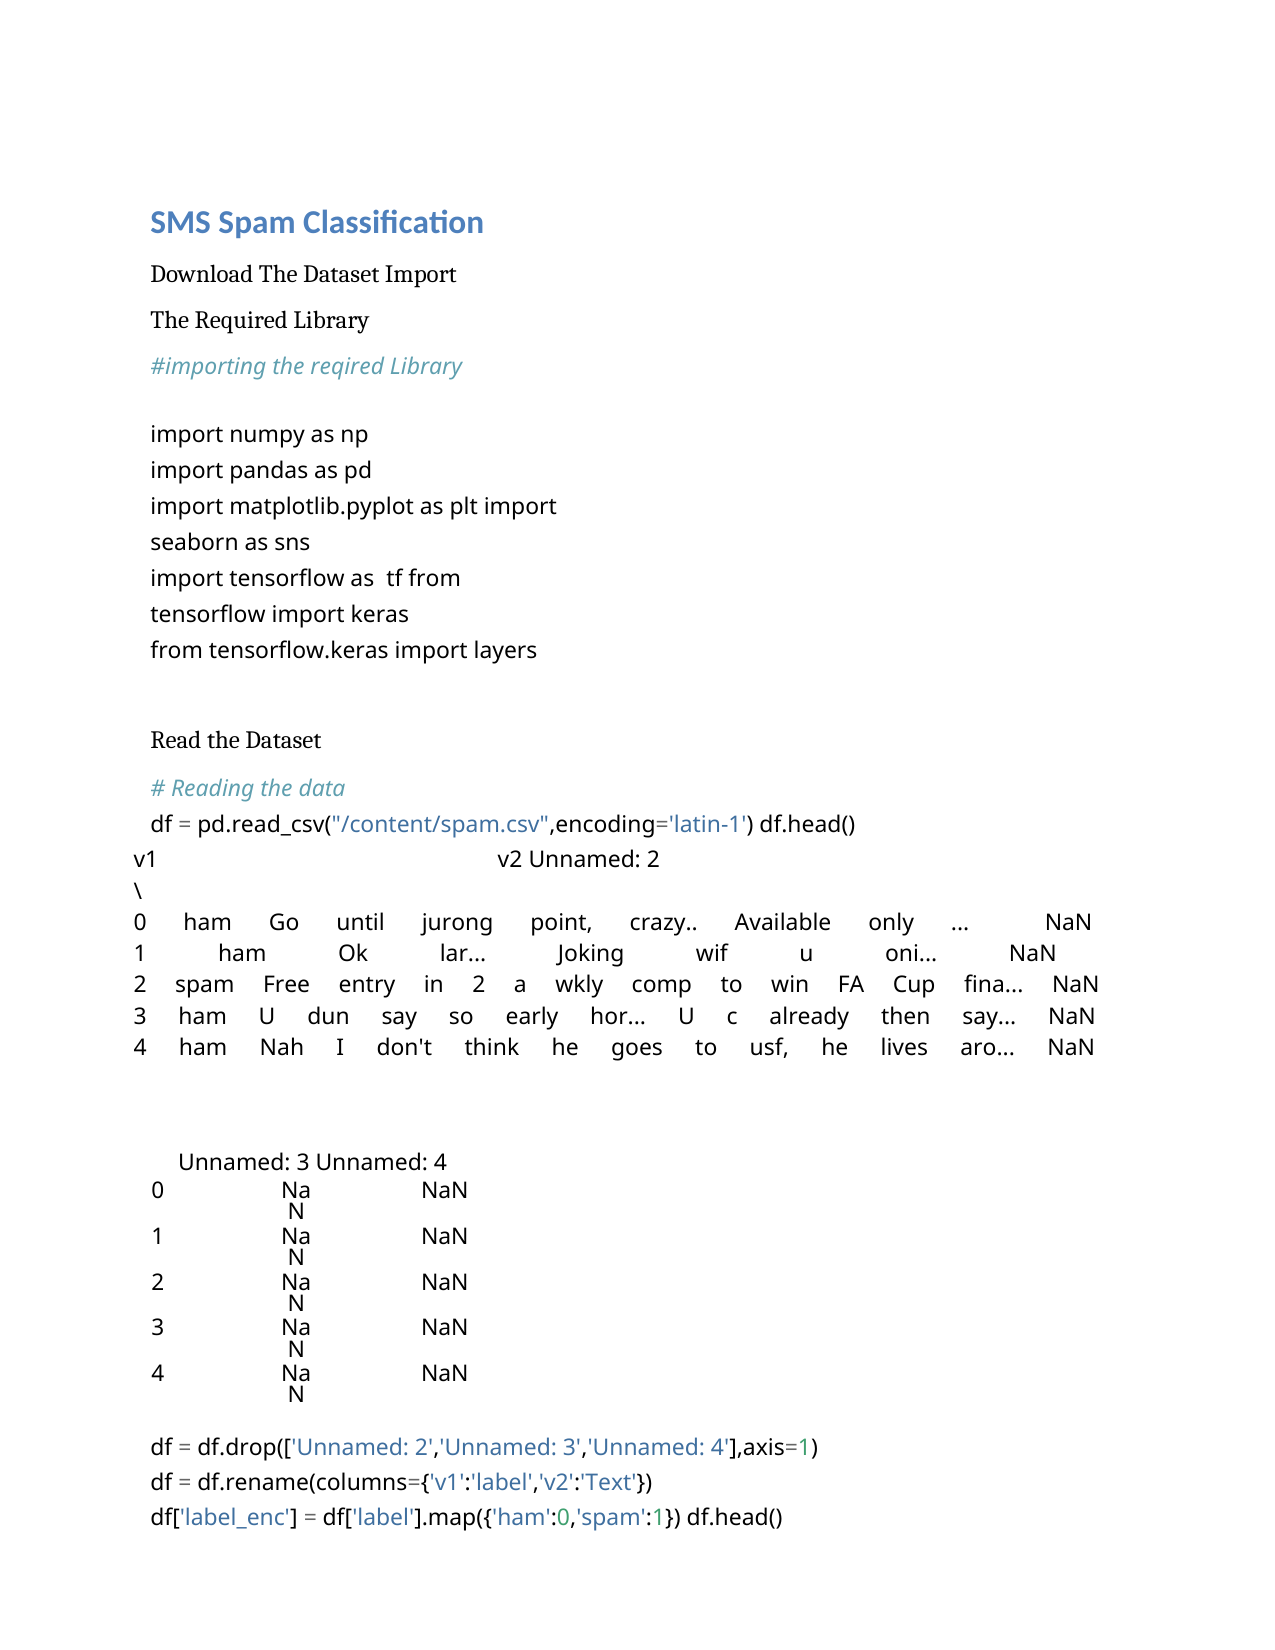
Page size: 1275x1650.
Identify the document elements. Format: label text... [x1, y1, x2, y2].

text import tensorflow as tf from tensorflow import keras [150, 562, 537, 629]
table_cell NaN [220, 1270, 372, 1316]
text 0 ham Go until jurong point, crazy.. Available only ... NaN [133, 906, 1129, 937]
subtitle Read the Dataset [150, 726, 1129, 755]
text SMS Spam Classification [150, 201, 1129, 242]
subtitle Download The Dataset Import The Required Library [150, 260, 462, 335]
table_cell NaN [220, 1361, 372, 1407]
text 1 ham Ok lar... Joking wif u oni... NaN [133, 937, 1129, 968]
table_cell 4 [146, 1361, 220, 1407]
text df = df.rename(columns={'v1':'label','v2':'Text'}) [150, 1466, 1129, 1497]
text # Reading the data [150, 772, 1129, 804]
table_cell NaN [372, 1224, 473, 1270]
table_header NaN [220, 1178, 372, 1224]
text 3 ham U dun say so early hor... U c already then say... NaN [133, 1000, 1129, 1031]
text import matplotlib.pyplot as plt import seaborn as sns [150, 490, 580, 557]
text v1 v2 Unnamed: 2 [133, 843, 1129, 875]
text 4 ham Nah I don't think he goes to usf, he lives aro... NaN [133, 1031, 1129, 1062]
text Unnamed: 3 Unnamed: 4 [178, 1146, 1129, 1177]
table_cell NaN [220, 1224, 372, 1270]
table_cell NaN [372, 1361, 473, 1407]
text \ [133, 875, 1129, 906]
table_header 0 [146, 1178, 220, 1224]
text import numpy as np import pandas as pd [150, 418, 414, 485]
table_cell NaN [220, 1316, 372, 1361]
table_cell 1 [146, 1224, 220, 1270]
table_cell 2 [146, 1270, 220, 1316]
text df = pd.read_csv("/content/spam.csv",encoding='latin-1') df.head() [150, 807, 926, 839]
table_header NaN [372, 1178, 473, 1224]
text from tensorflow.keras import layers [150, 634, 1129, 665]
table_cell NaN [372, 1270, 473, 1316]
text df['label_enc'] = df['label'].map({'ham':0,'spam':1}) df.head() [150, 1501, 884, 1532]
table_cell NaN [372, 1316, 473, 1361]
table_cell 3 [146, 1316, 220, 1361]
text 2 spam Free entry in 2 a wkly comp to win FA Cup fina... NaN [133, 968, 1129, 1000]
text df = df.drop(['Unnamed: 2','Unnamed: 3','Unnamed: 4'],axis=1) [150, 1431, 1129, 1462]
text #importing the reqired Library [150, 353, 1129, 380]
